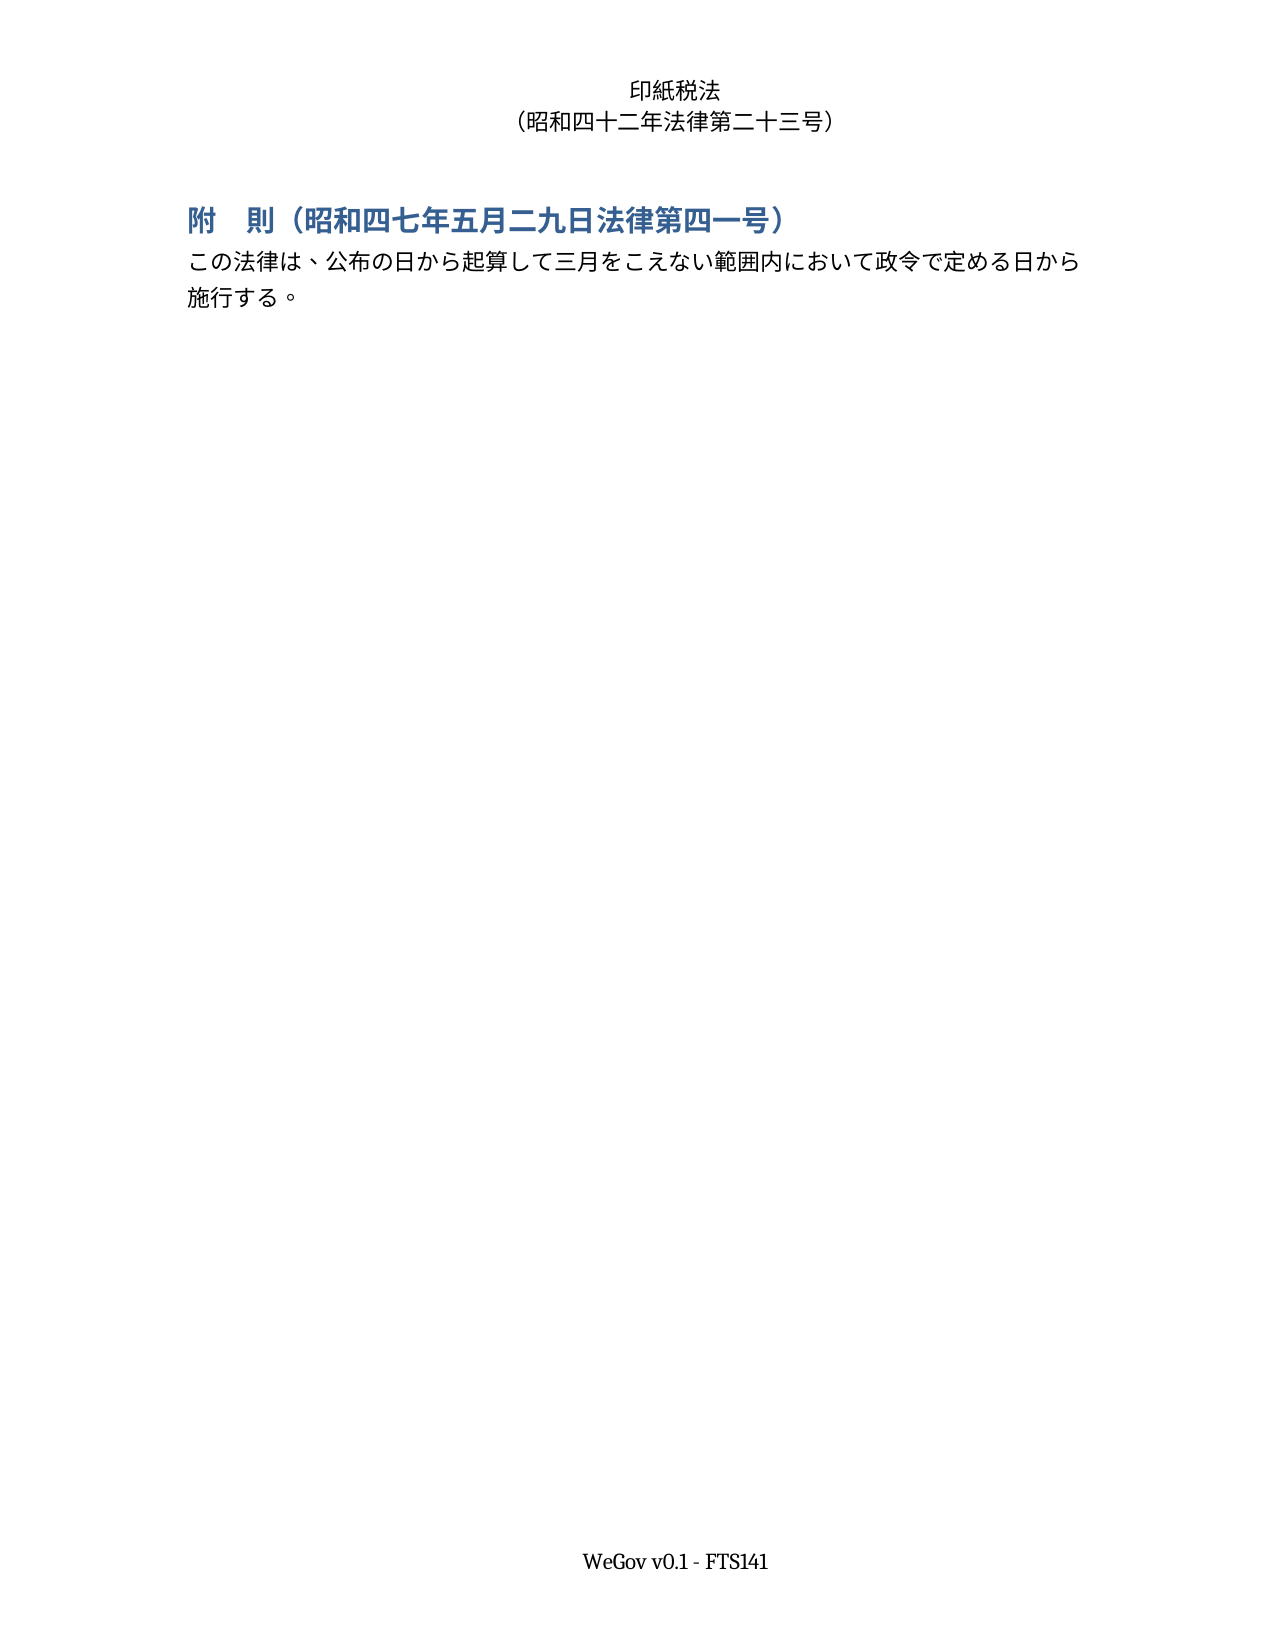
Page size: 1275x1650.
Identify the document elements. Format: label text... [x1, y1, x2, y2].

text この法律は、公布の日から起算して三月をこえない範囲内において政令で定める日から施行する。 [187, 246, 1087, 313]
subtitle 附 則（昭和四七年五月二九日法律第四一号） [187, 200, 1087, 240]
